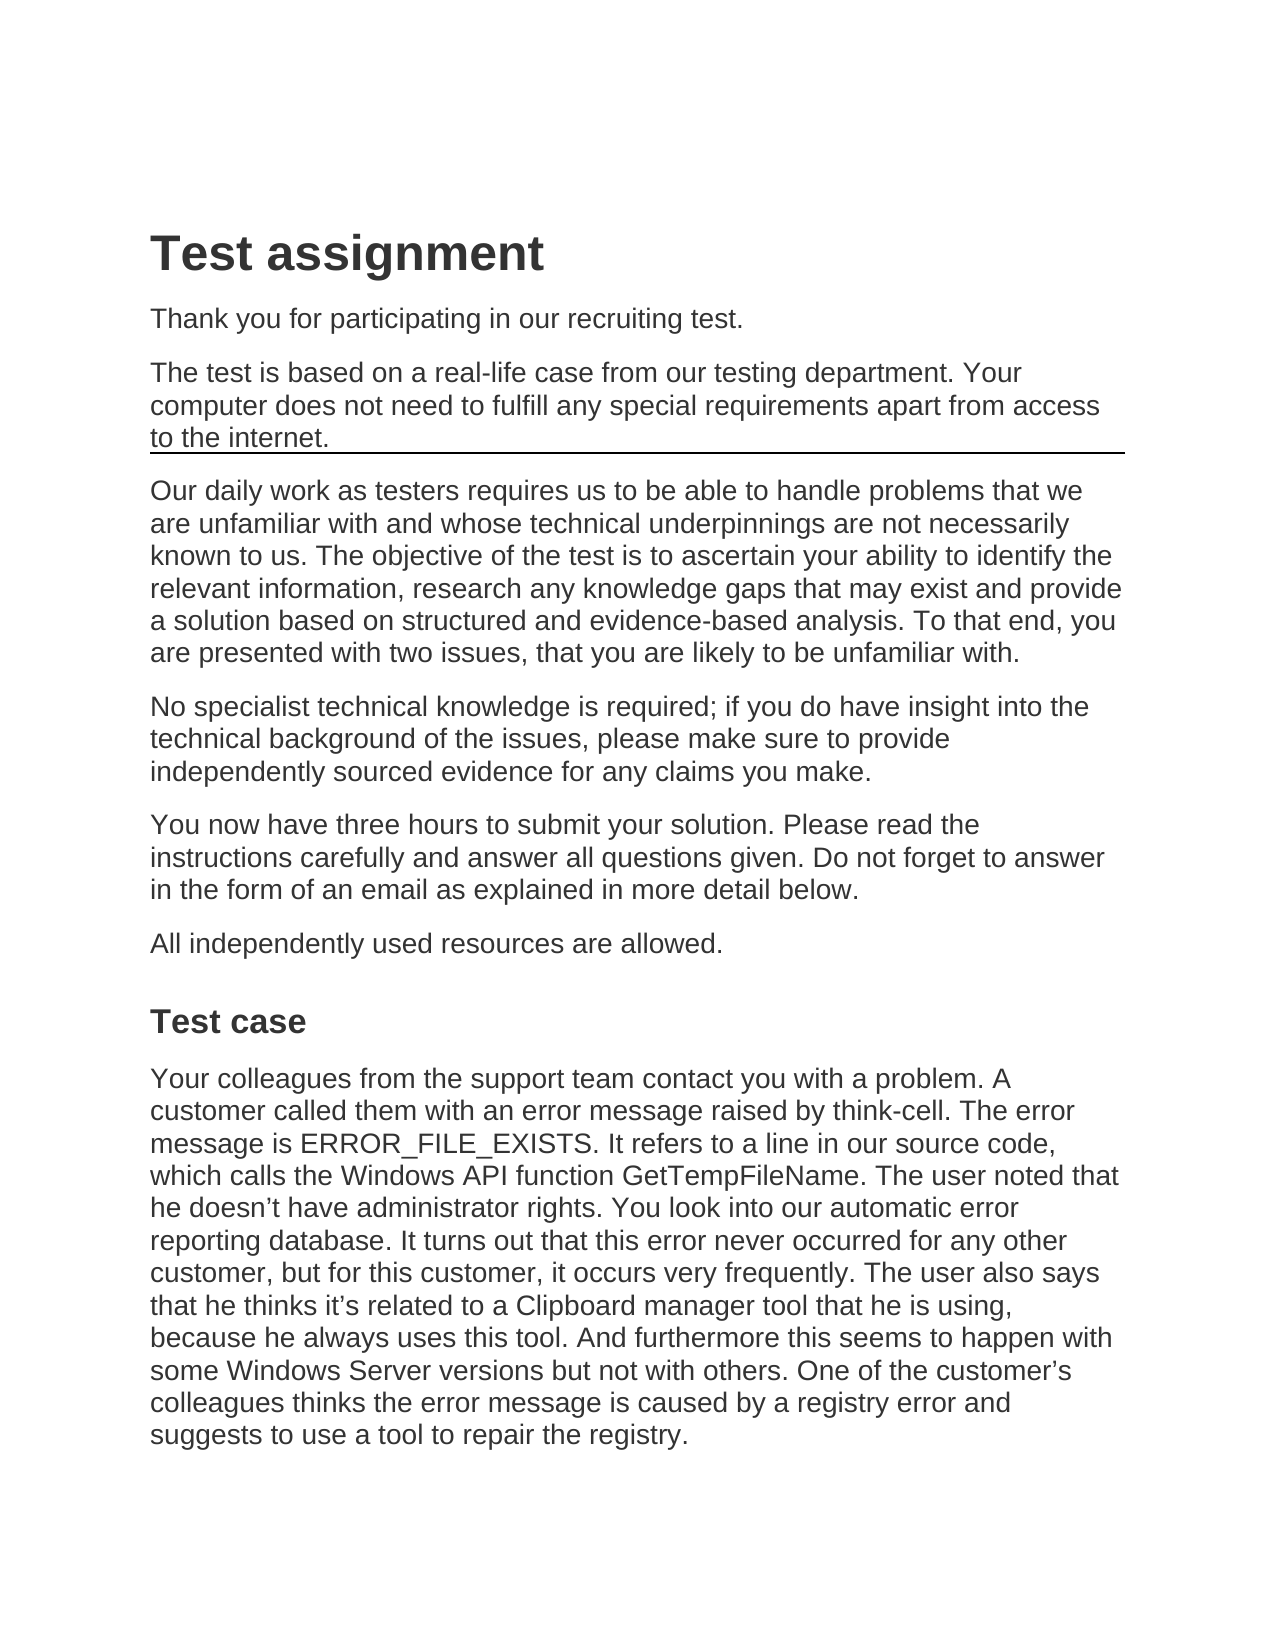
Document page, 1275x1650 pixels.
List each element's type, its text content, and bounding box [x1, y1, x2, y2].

text All independently used resources are allowed. [150, 927, 1125, 959]
text Test assignment [150, 224, 1125, 281]
text Your colleagues from the support team contact you with a problem. A customer called them with an error message raised by think-cell. The error message is ERROR_FILE_EXISTS. It refers to a line in our source code, which calls the Windows API function GetTempFileName. The user noted that he doesn’t have administrator rights. You look into our automatic error reporting database. It turns out that this error never occurred for any other customer, but for this customer, it occurs very frequently. The user also says that he thinks it’s related to a Clipboard manager tool that he is using, because he always uses this tool. And furthermore this seems to happen with some Windows Server versions but not with others. One of the customer’s colleagues thinks the error message is caused by a registry error and suggests to use a tool to repair the registry. [150, 1062, 1125, 1451]
text Thank you for participating in our recruiting test. [150, 302, 1125, 335]
text The test is based on a real-life case from our testing department. Your computer does not need to fulfill any special requirements apart from access to the internet. [150, 356, 1125, 452]
text No specialist technical knowledge is required; if you do have insight into the technical background of the issues, please make sure to provide independently sourced evidence for any claims you make. [150, 690, 1125, 787]
text You now have three hours to submit your solution. Please read the instructions carefully and answer all questions given. Do not forget to answer in the form of an email as explained in more detail below. [150, 808, 1125, 905]
text Our daily work as testers requires us to be able to handle problems that we are unfamiliar with and whose technical underpinnings are not necessarily known to us. The objective of the test is to ascertain your ability to identify the relevant information, research any knowledge gaps that may exist and provide a solution based on structured and evidence-based analysis. To that end, you are presented with two issues, that you are likely to be unfamiliar with. [150, 474, 1125, 669]
text Test case [150, 1001, 1125, 1041]
